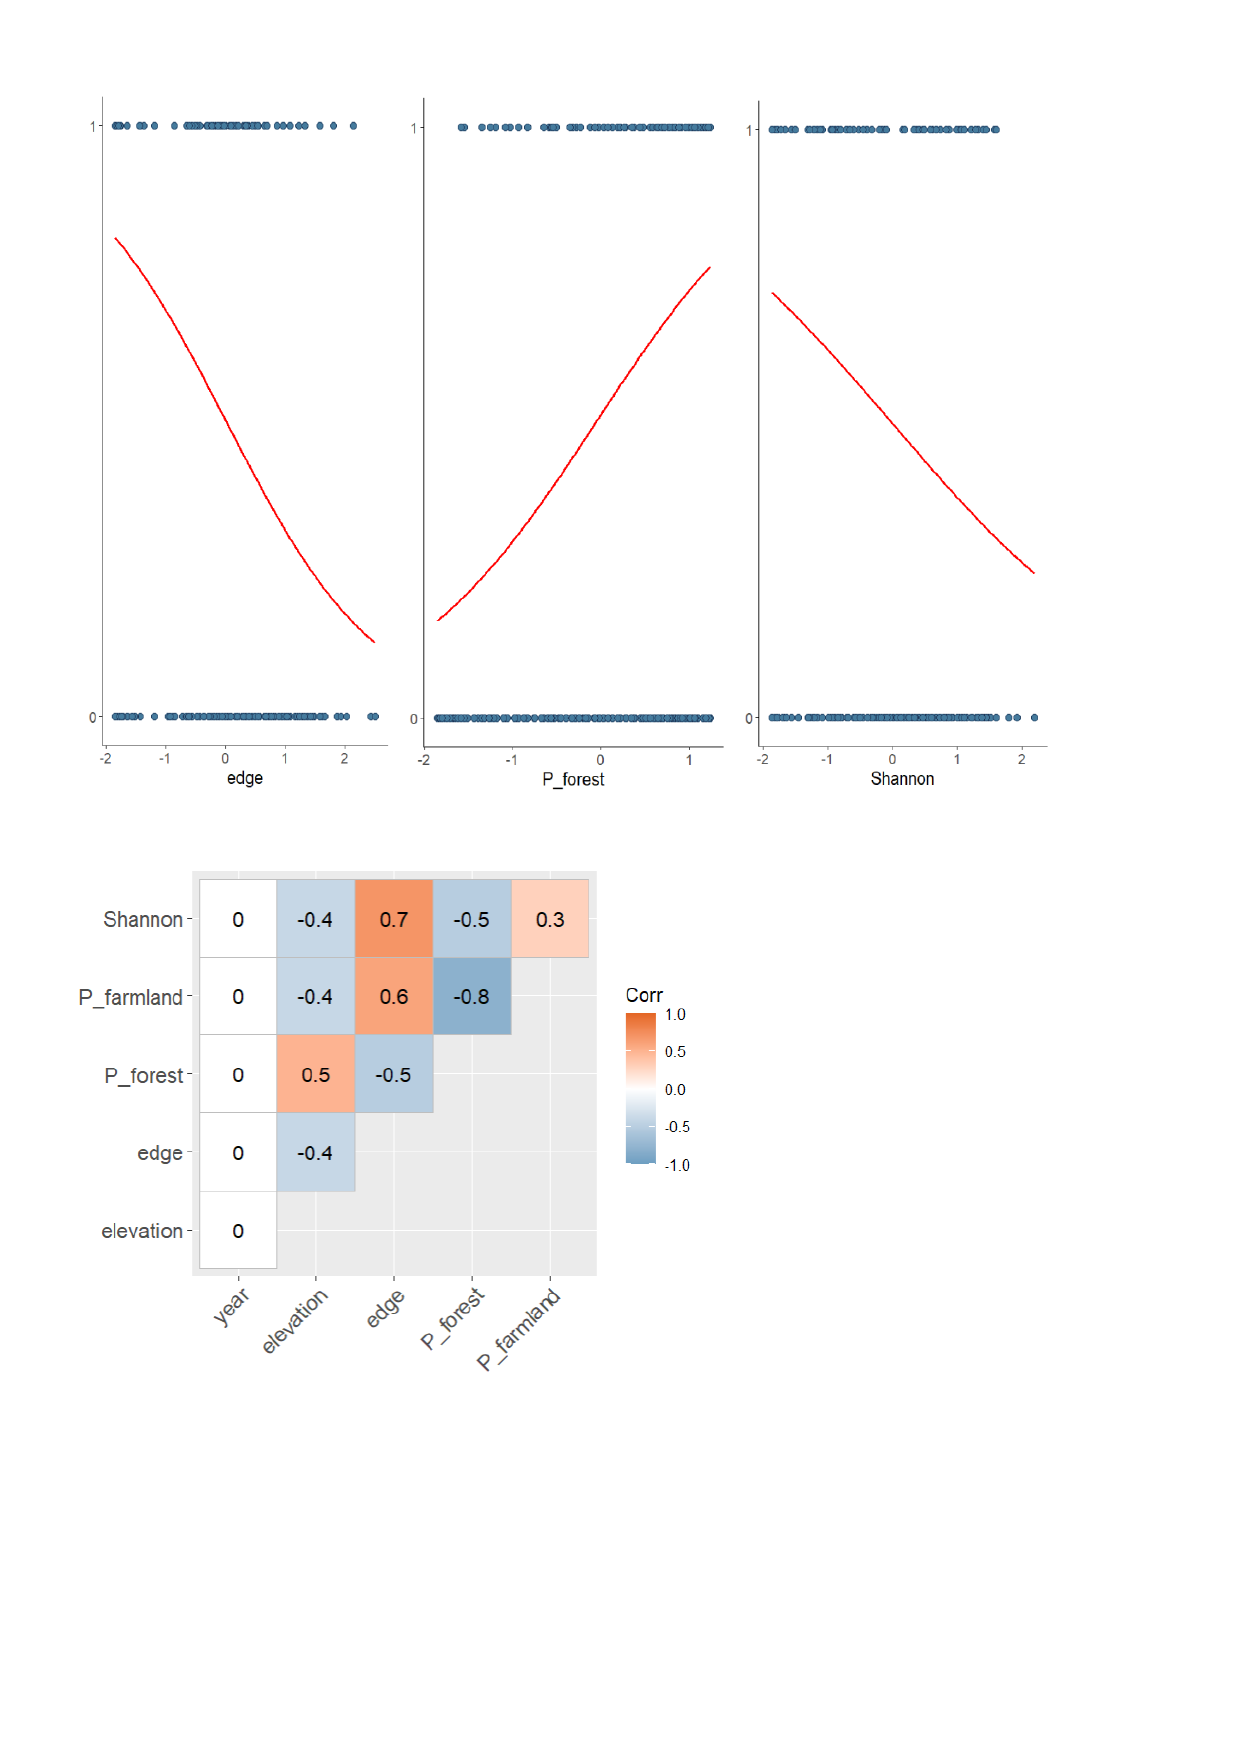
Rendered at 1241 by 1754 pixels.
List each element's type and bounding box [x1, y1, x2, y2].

picture [734, 89, 1059, 790]
picture [404, 89, 729, 790]
picture [75, 89, 400, 790]
picture [75, 805, 707, 1436]
